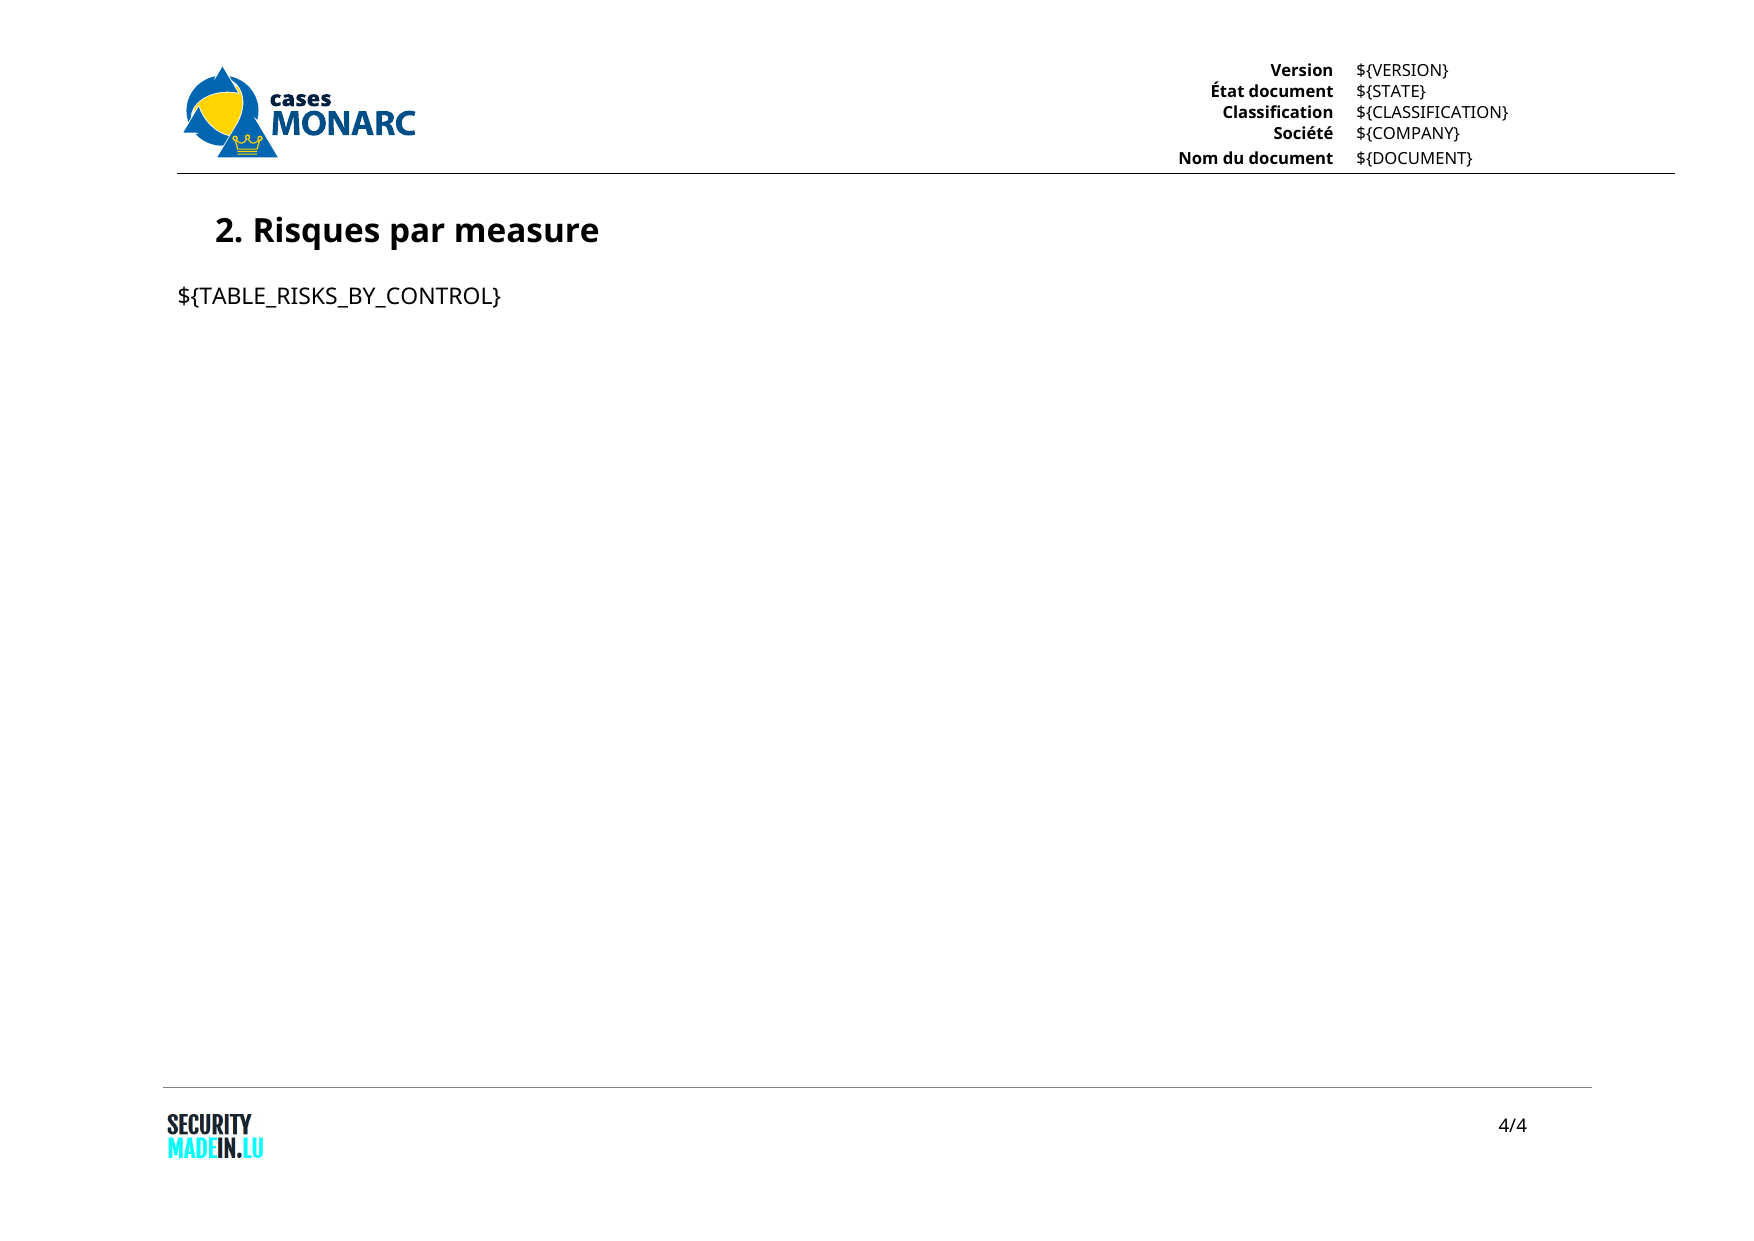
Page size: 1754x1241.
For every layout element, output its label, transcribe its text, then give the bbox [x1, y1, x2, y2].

picture [165, 1110, 265, 1161]
subtitle Risques par measure [215, 207, 1604, 252]
text ${TABLE_RISKS_BY_CONTROL} [177, 279, 1592, 311]
